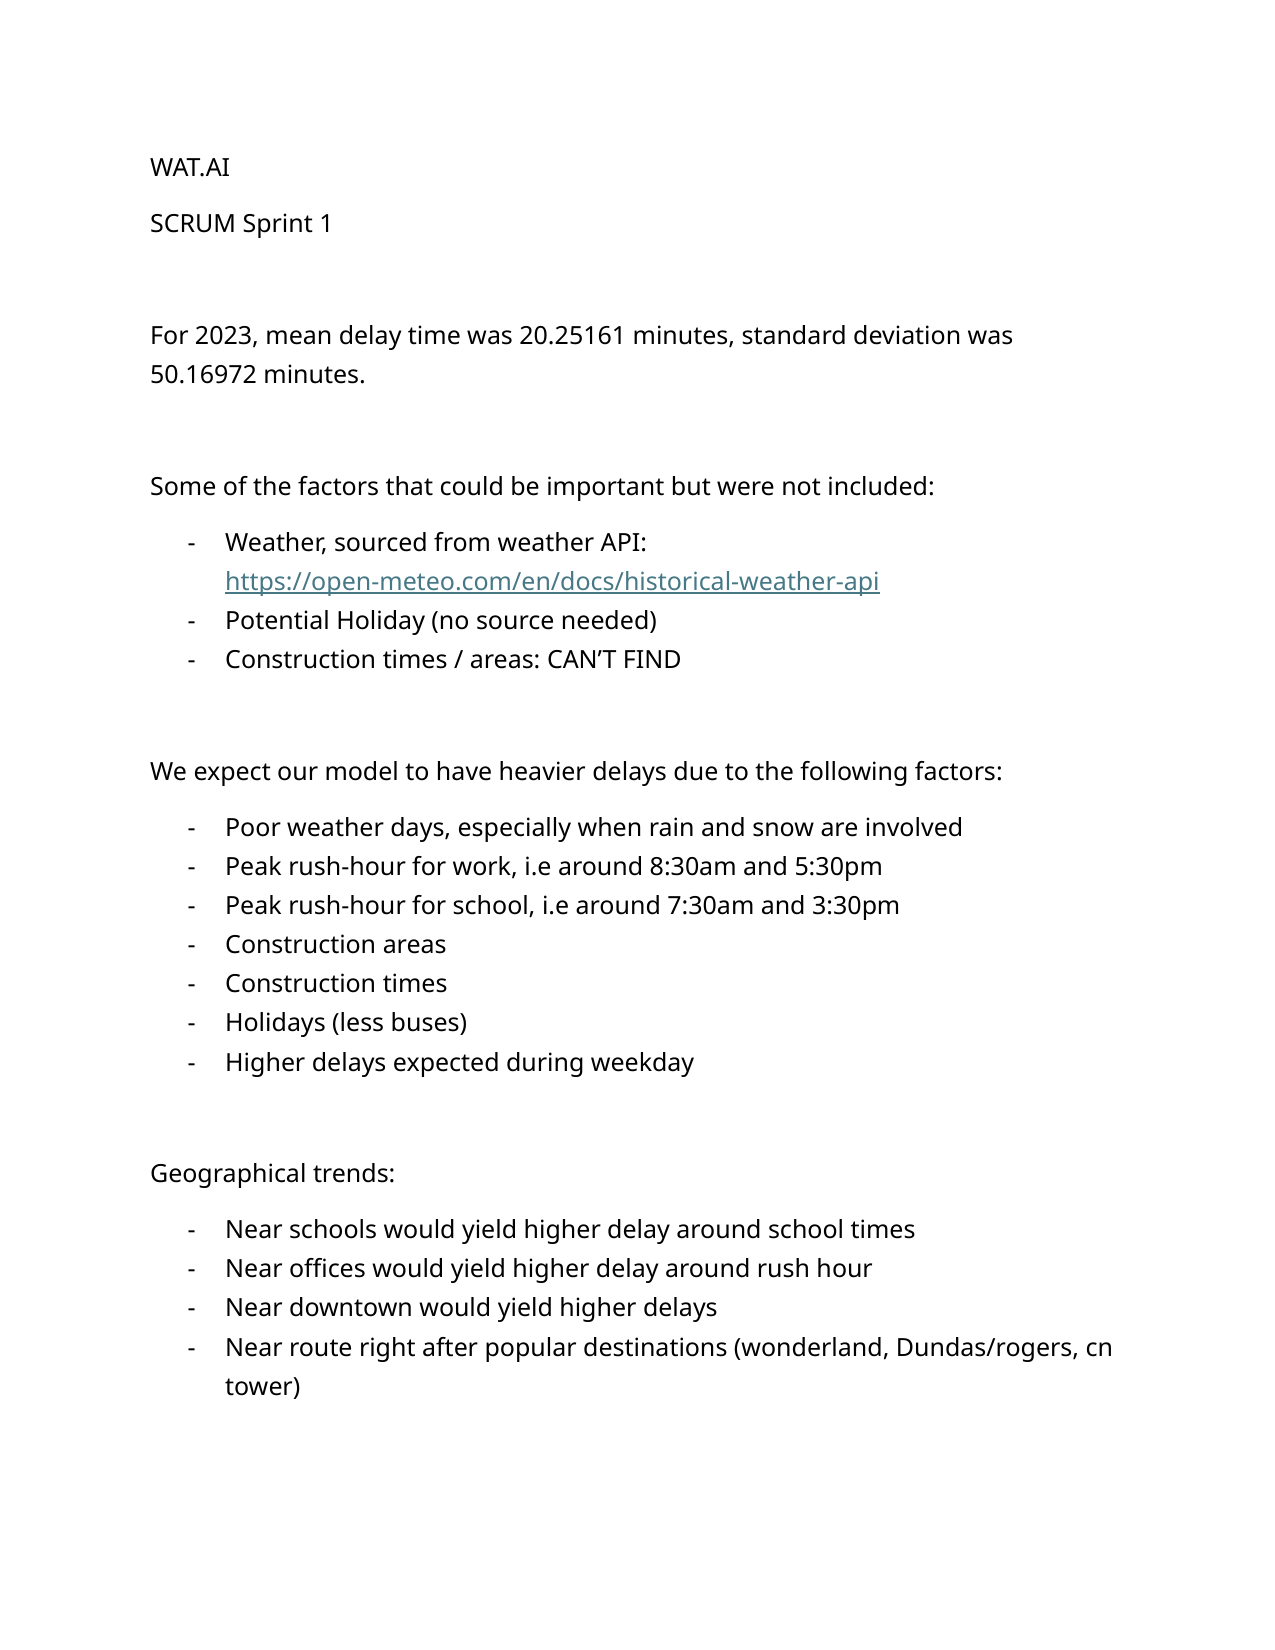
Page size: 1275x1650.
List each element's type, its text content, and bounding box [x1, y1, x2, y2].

list Construction times / areas: CAN’T FIND [187, 642, 1125, 676]
list Near downtown would yield higher delays [187, 1290, 1125, 1324]
list Weather, sourced from weather API: https://open-meteo.com/en/docs/historical-weather-api [187, 524, 1125, 597]
list Construction times [187, 966, 1125, 1000]
text WAT.AI [150, 150, 1125, 184]
list Near route right after popular destinations (wonderland, Dundas/rogers, cn tower) [187, 1329, 1125, 1402]
list Peak rush-hour for work, i.e around 8:30am and 5:30pm [187, 848, 1125, 882]
text Some of the factors that could be important but were not included: [150, 468, 1125, 502]
list Potential Holiday (no source needed) [187, 602, 1125, 637]
list Construction areas [187, 927, 1125, 961]
text SCRUM Sprint 1 [150, 206, 1125, 240]
list Poor weather days, especially when rain and snow are involved [187, 809, 1125, 843]
text For 2023, mean delay time was 20.25161 minutes, standard deviation was 50.16972 minutes. [150, 317, 1125, 391]
list Holidays (less buses) [187, 1005, 1125, 1039]
list Higher delays expected during weekday [187, 1044, 1125, 1078]
text We expect our model to have heavier delays due to the following factors: [150, 753, 1125, 787]
list Near schools would yield higher delay around school times [187, 1212, 1125, 1246]
list Peak rush-hour for school, i.e around 7:30am and 3:30pm [187, 887, 1125, 922]
list Near offices would yield higher delay around rush hour [187, 1251, 1125, 1285]
text Geographical trends: [150, 1156, 1125, 1190]
